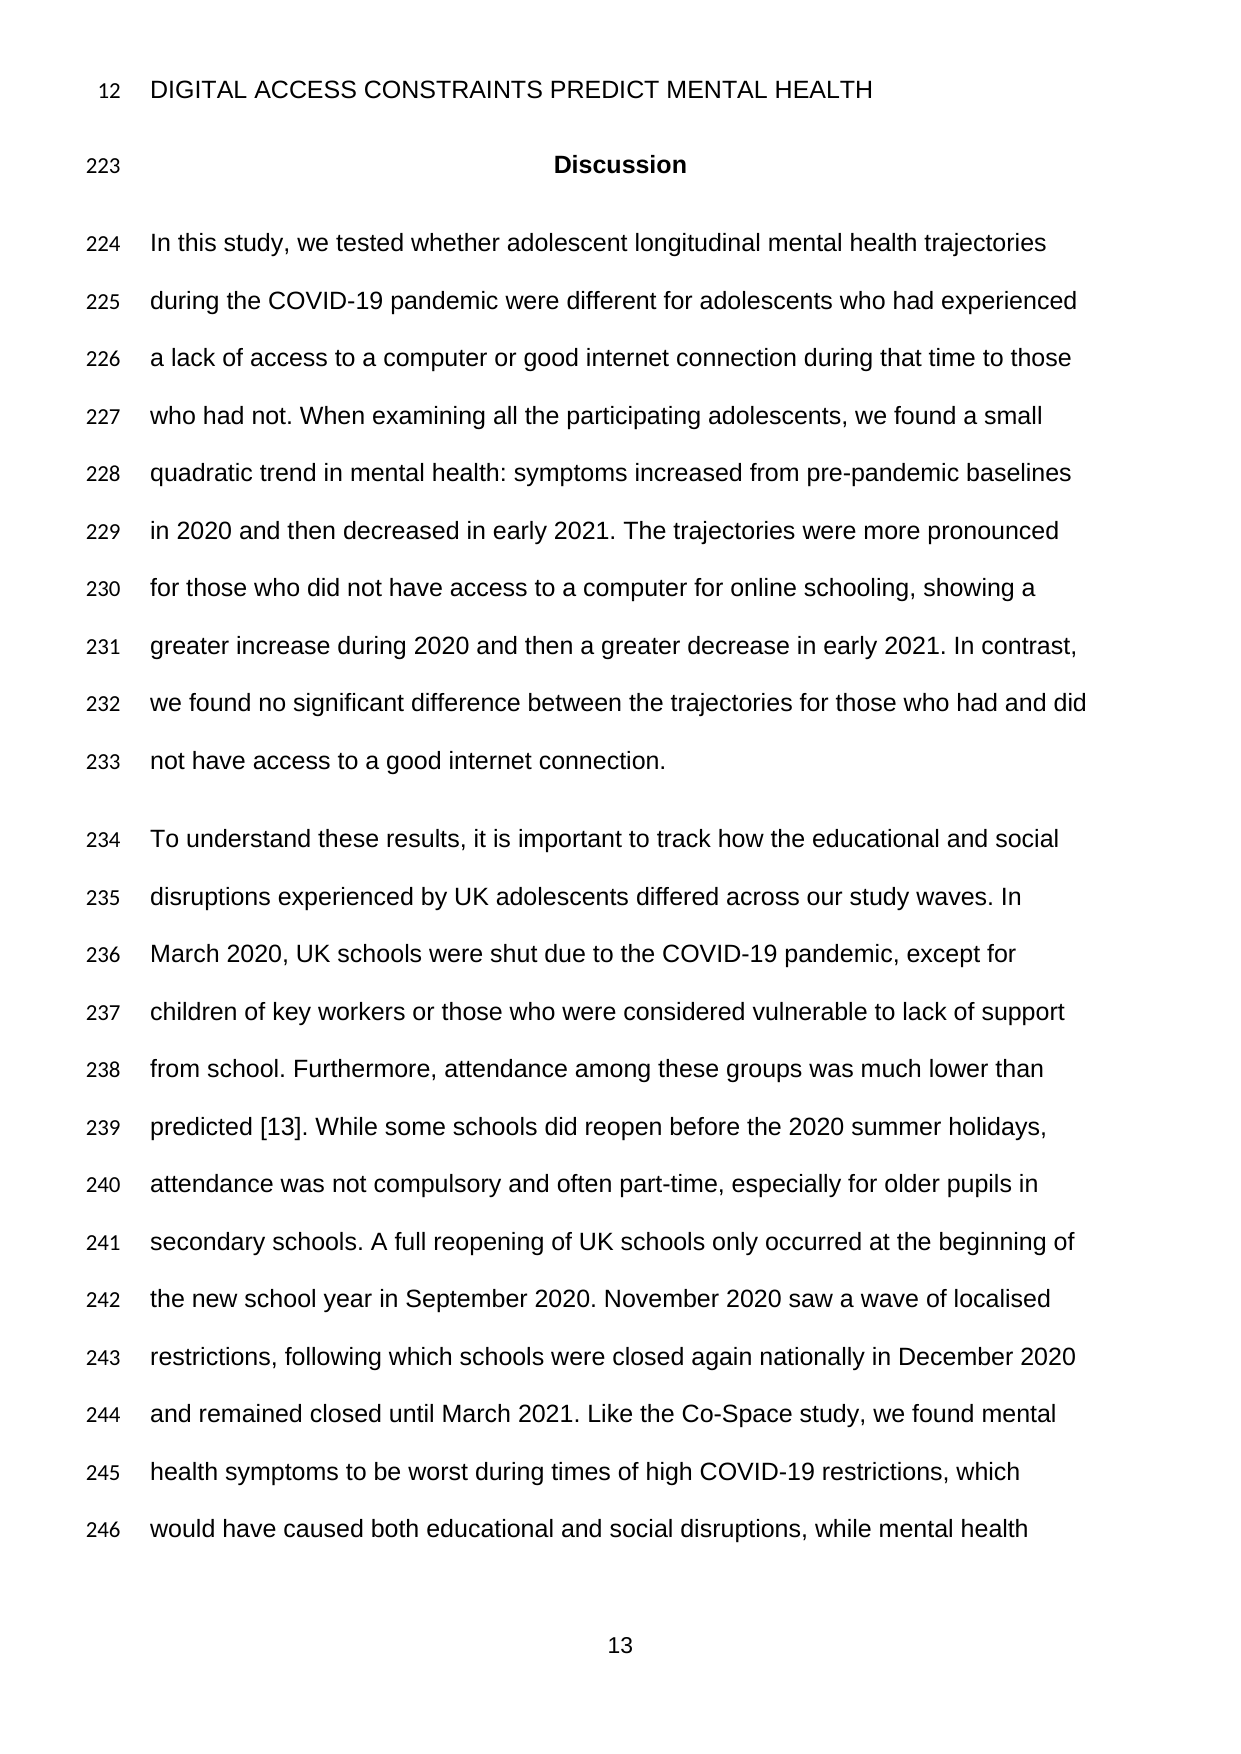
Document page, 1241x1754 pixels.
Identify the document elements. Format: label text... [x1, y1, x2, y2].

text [150, 824, 1090, 1543]
text In this study, we tested whether adolescent longitudinal mental health trajectories during the COVID-19 pandemic were different for adolescents who had experienced a lack of access to a computer or good internet connection during that time to those who had not. When examining all the participating adolescents, we found a small quadratic trend in mental health: symptoms increased from pre-pandemic baselines in 2020 and then decreased in early 2021. The trajectories were more pronounced for those who did not have access to a computer for online schooling, showing a greater increase during 2020 and then a greater decrease in early 2021. In contrast, we found no significant difference between the trajectories for those who had and did not have access to a good internet connection. [150, 228, 1090, 774]
text Discussion [150, 150, 1090, 179]
